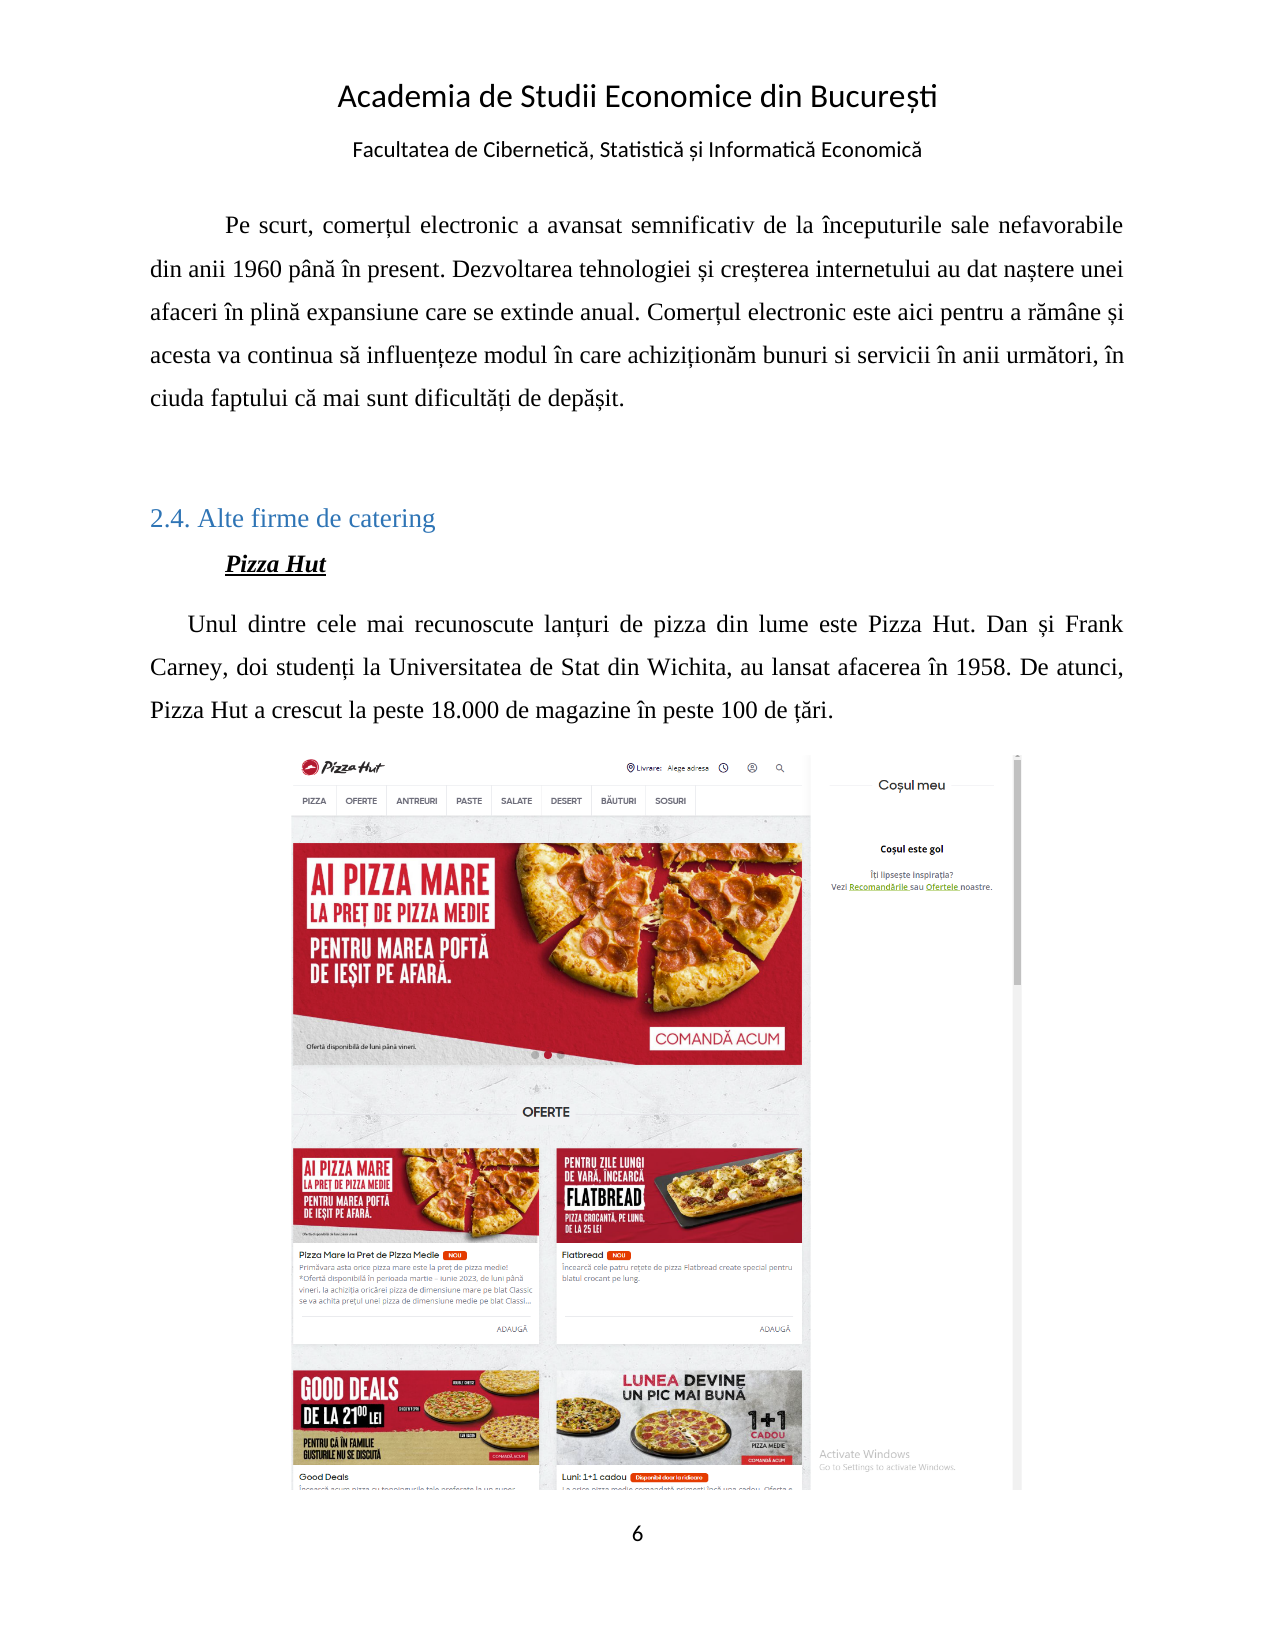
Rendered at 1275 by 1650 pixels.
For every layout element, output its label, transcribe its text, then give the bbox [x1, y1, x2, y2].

text Pizza Hut [150, 549, 1125, 578]
text Unul dintre cele mai recunoscute lanțuri de pizza din lume este Pizza Hut. Dan și Frank Carney, doi studenți la Universitatea de Stat din Wichita, au lansat afacerea în 1958. De atunci, Pizza Hut a crescut la peste 18.000 de magazine în peste 100 de țări. [150, 609, 1125, 724]
picture [291, 755, 1022, 1490]
text Pe scurt, comerțul electronic a avansat semnificativ de la începuturile sale nefavorabile din anii 1960 până în present. Dezvoltarea tehnologiei și creșterea internetului au dat naștere unei afaceri în plină expansiune care se extinde anual. Comerțul electronic este aici pentru a rămâne și acesta va continua să influențeze modul în care achiziționăm bunuri si servicii în anii următori, în ciuda faptului că mai sunt dificultăți de depășit. [150, 211, 1125, 412]
subtitle 2.4. Alte firme de catering [150, 503, 1125, 534]
